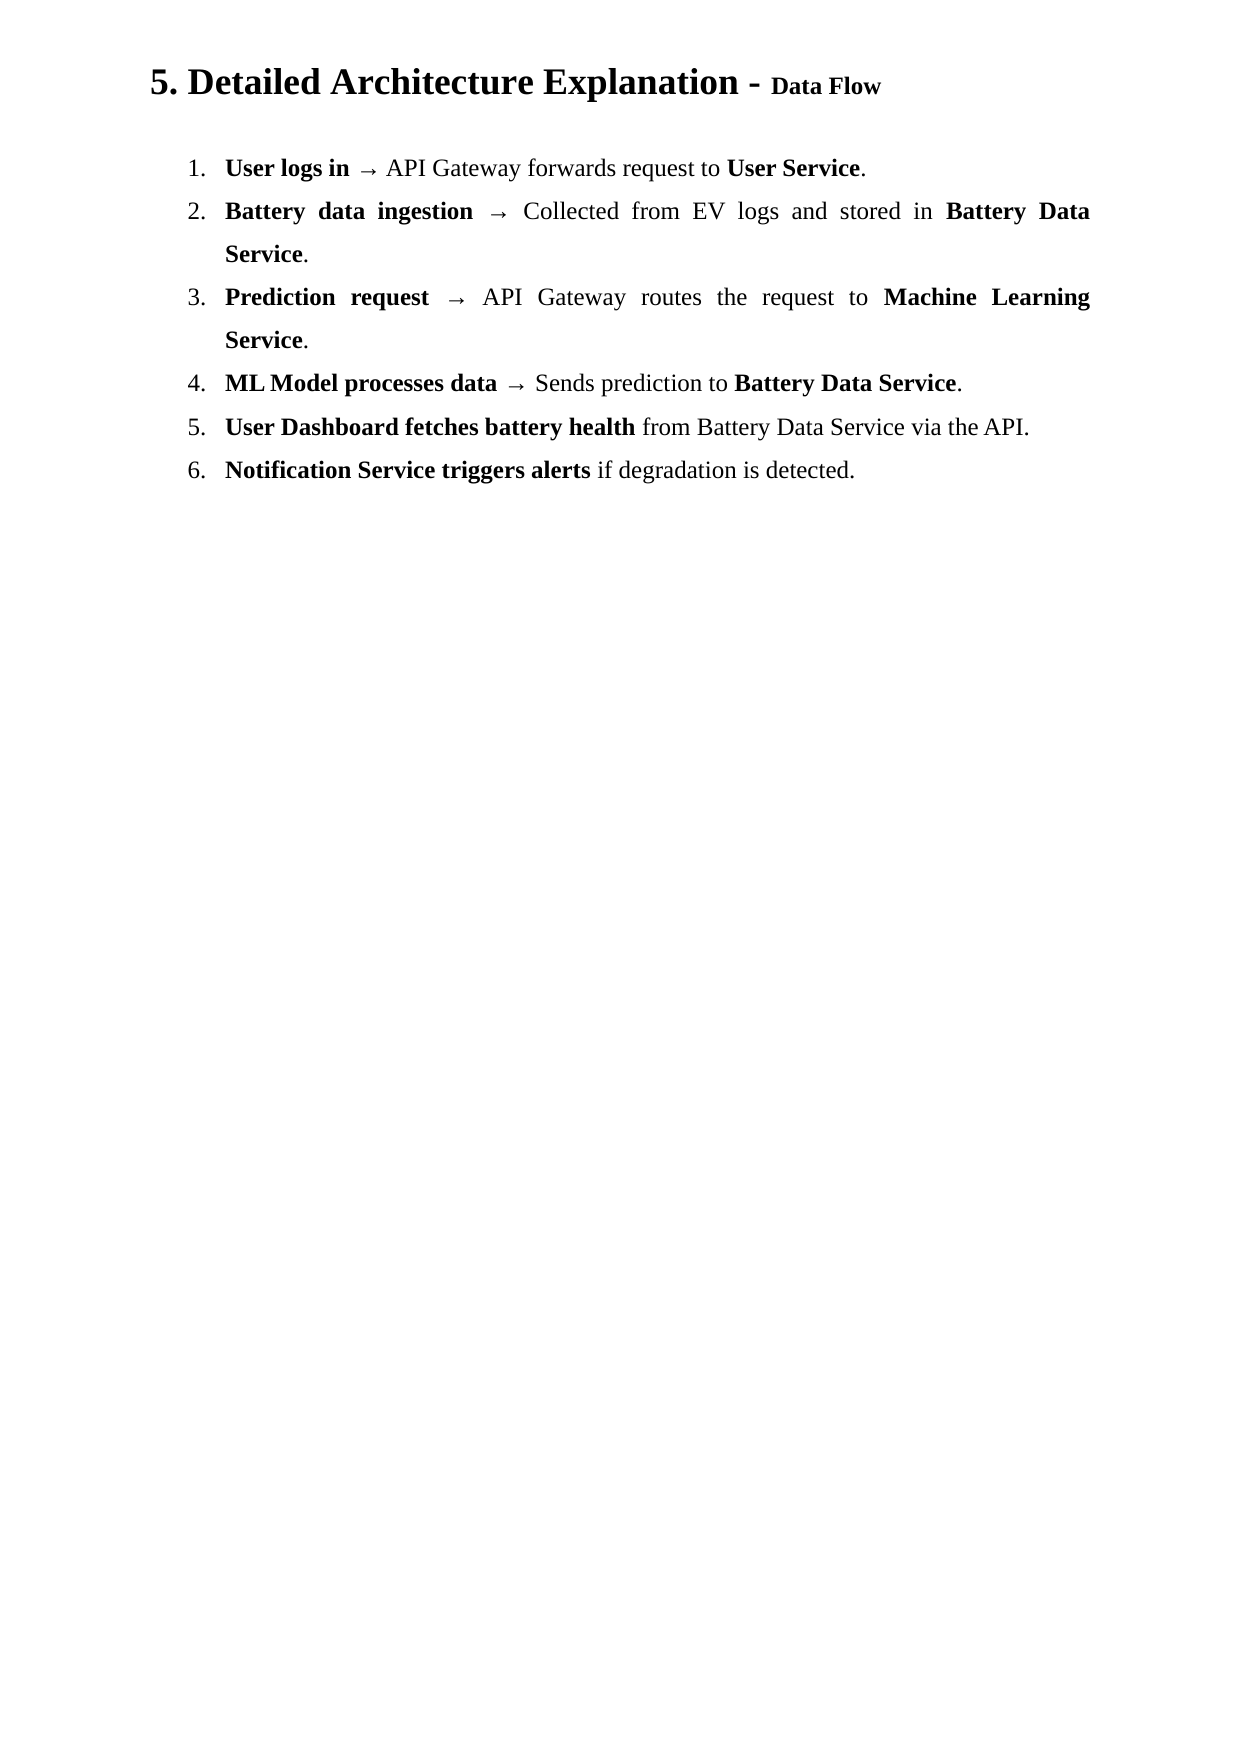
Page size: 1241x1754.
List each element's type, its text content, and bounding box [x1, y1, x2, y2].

list User Dashboard fetches battery health from Battery Data Service via the API. [187, 412, 1090, 440]
list Notification Service triggers alerts if degradation is detected. [187, 455, 1090, 483]
list ML Model processes data → Sends prediction to Battery Data Service. [187, 368, 1090, 397]
subtitle 5. Detailed Architecture Explanation - Data Flow [150, 59, 1090, 102]
list Battery data ingestion → Collected from EV logs and stored in Battery Data Service. [187, 196, 1090, 268]
list User logs in → API Gateway forwards request to User Service. [187, 153, 1090, 182]
list Prediction request → API Gateway routes the request to Machine Learning Service. [187, 282, 1090, 354]
